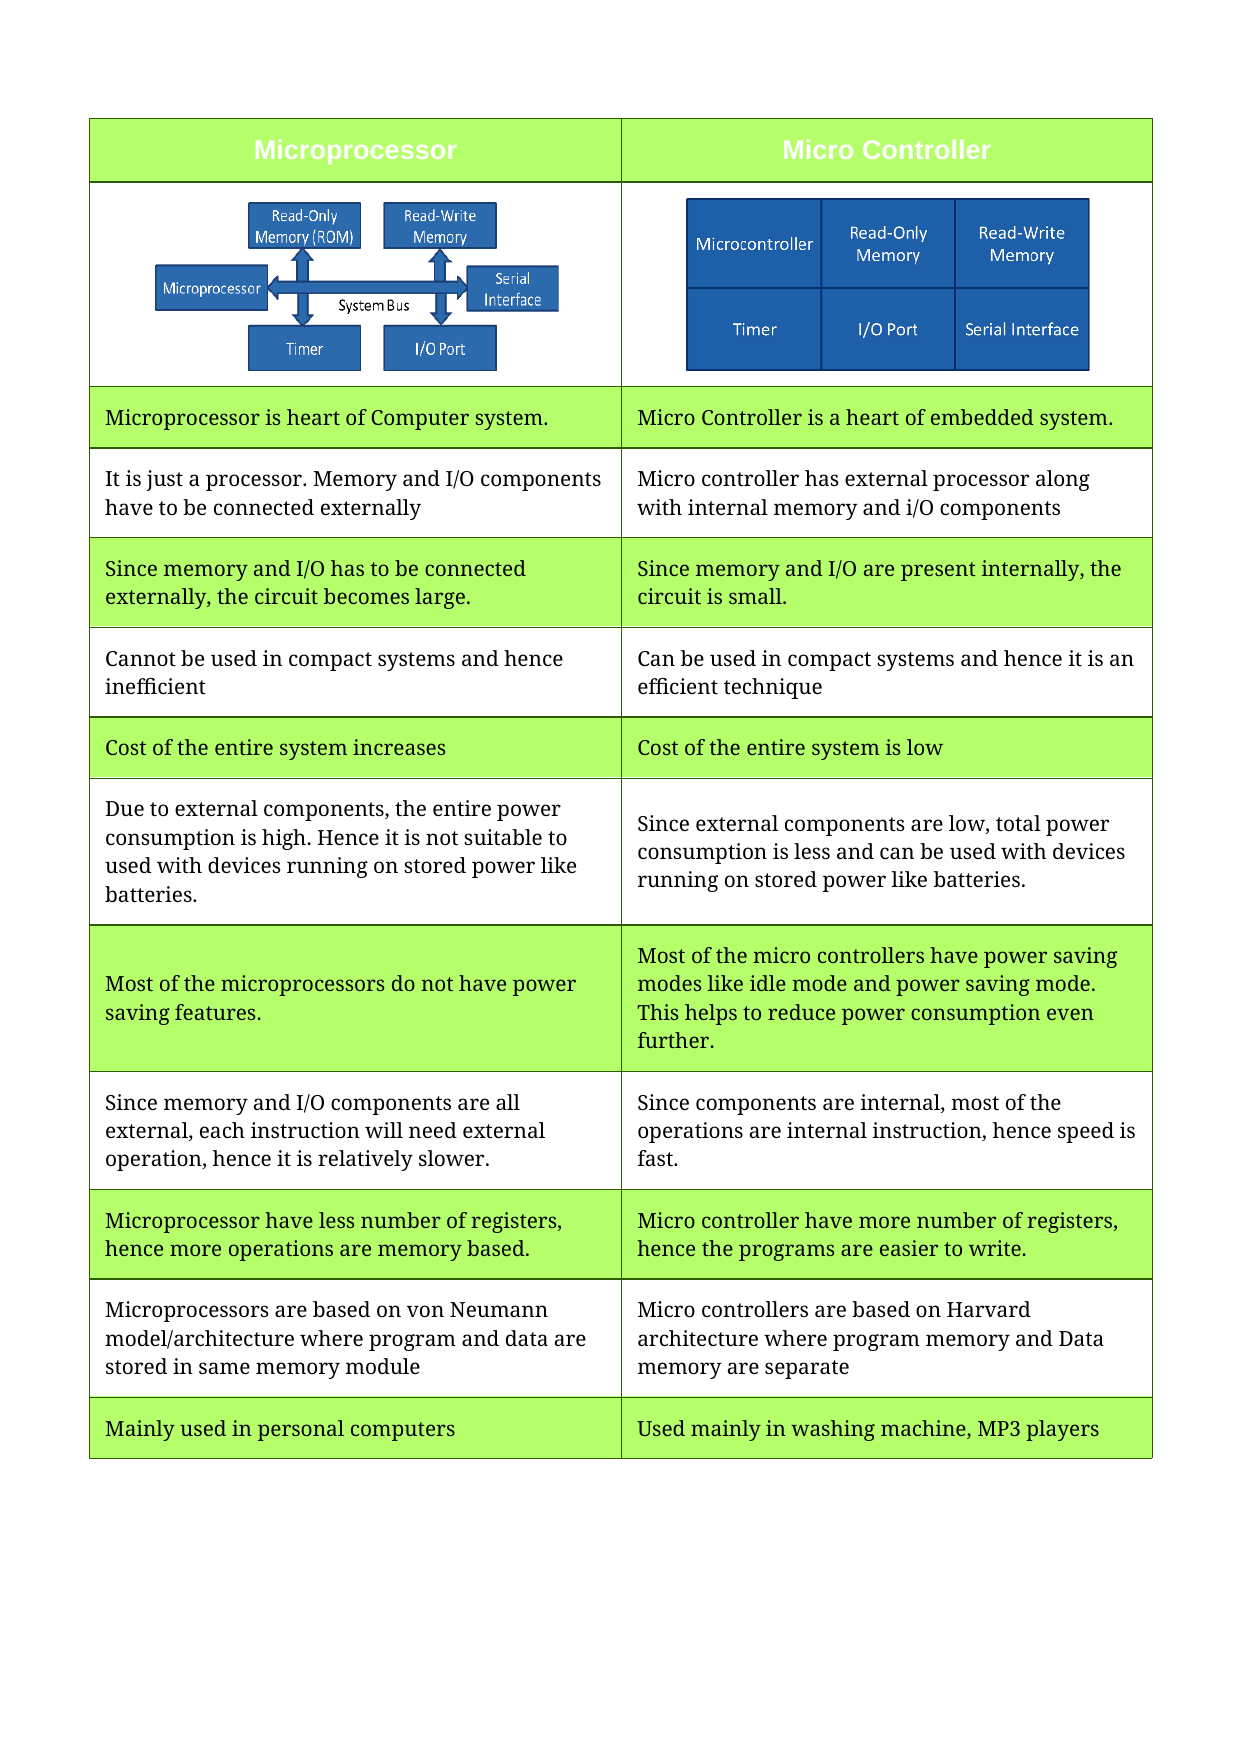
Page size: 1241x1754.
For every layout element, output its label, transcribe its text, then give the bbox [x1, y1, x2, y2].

table_cell Since memory and I/O components are all external, each instruction will need external operation, hence it is relatively slower. [90, 1072, 621, 1189]
table_cell Due to external components, the entire power consumption is high. Hence it is not suitable to used with devices running on stored power like batteries. [90, 779, 621, 924]
table_cell Cannot be used in compact systems and hence inefficient [90, 628, 621, 716]
table_cell Microprocessor is heart of Computer system. [90, 387, 621, 447]
table_cell Microprocessor have less number of registers, hence more operations are memory based. [90, 1190, 621, 1278]
table_cell Micro Controller is a heart of embedded system. [622, 387, 1152, 447]
table_cell Micro controllers are based on Harvard architecture where program memory and Data memory are separate [622, 1280, 1152, 1396]
table_cell Since components are internal, most of the operations are internal instruction, hence speed is fast. [622, 1072, 1152, 1189]
table_cell Can be used in compact systems and hence it is an efficient technique [622, 628, 1152, 716]
table_cell Most of the micro controllers have power saving modes like idle mode and power saving mode. This helps to reduce power consumption even further. [622, 926, 1152, 1071]
table_cell Micro controller have more number of registers, hence the programs are easier to write. [622, 1190, 1152, 1278]
table_cell Cost of the entire system increases [90, 718, 621, 777]
table_cell [622, 183, 1152, 386]
table_cell Micro controller has external processor along with internal memory and i/O components [622, 449, 1152, 537]
table_cell Most of the microprocessors do not have power saving features. [90, 926, 621, 1071]
picture [152, 198, 559, 371]
table_cell It is just a processor. Memory and I/O components have to be connected externally [90, 449, 621, 537]
table_cell Microprocessors are based on von Neumann model/architecture where program and data are stored in same memory module [90, 1280, 621, 1396]
table_cell Used mainly in washing machine, MP3 players [622, 1398, 1152, 1458]
table_cell Mainly used in personal computers [90, 1398, 621, 1458]
table_cell [90, 183, 621, 386]
table_header Micro Controller [622, 119, 1152, 181]
table_cell Cost of the entire system is low [622, 718, 1152, 777]
table_cell Since memory and I/O are present internally, the circuit is small. [622, 538, 1152, 626]
table_cell Since external components are low, total power consumption is less and can be used with devices running on stored power like batteries. [622, 779, 1152, 924]
picture [683, 198, 1090, 371]
table_header Microprocessor [90, 119, 621, 181]
table_cell Since memory and I/O has to be connected externally, the circuit becomes large. [90, 538, 621, 626]
